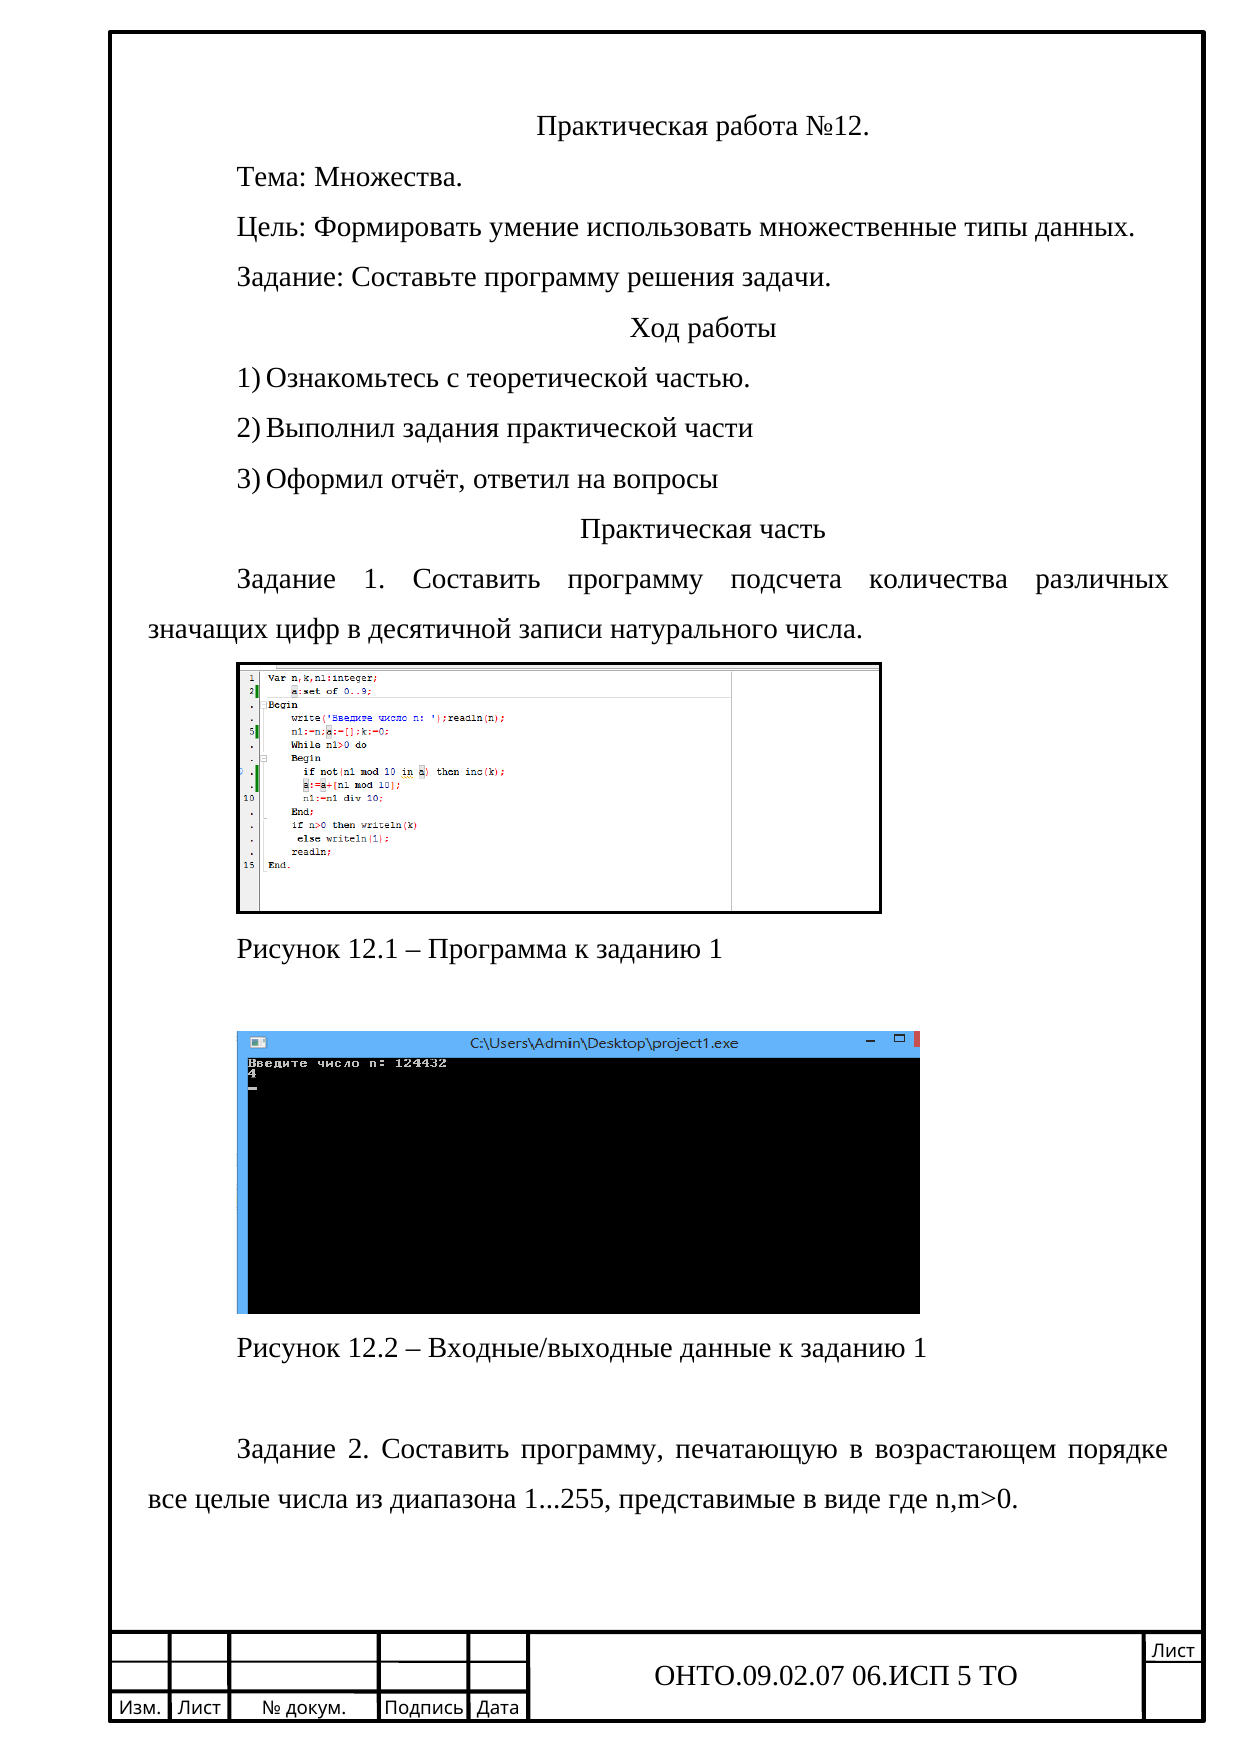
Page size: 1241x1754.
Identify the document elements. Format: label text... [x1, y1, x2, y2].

text Практическая работа №12. [148, 108, 1169, 142]
text Цель: Формировать умение использовать множественные типы данных. [148, 209, 1169, 243]
picture [240, 665, 879, 911]
text Задание 2. Составить программу, печатающую в возрастающем порядке все целые числа из диапазона 1...255, представимые в виде где n,m>0. [148, 1431, 1169, 1515]
text Тема: Множества. [148, 159, 1169, 192]
text Практическая часть [148, 511, 1169, 544]
text Рисунок 12.2 – Входные/выходные данные к заданию 1 [148, 1330, 1169, 1364]
picture [236, 1031, 920, 1314]
list Выполнил задания практической части [148, 410, 1169, 444]
text Ход работы [148, 310, 1169, 343]
list Оформил отчёт, ответил на вопросы [148, 461, 1169, 494]
text Задание: Составьте программу решения задачи. [148, 259, 1169, 293]
text Задание 1. Составить программу подсчета количества различных значащих цифр в десятичной записи натурального числа. [148, 561, 1169, 645]
text Рисунок 12.1 – Программа к заданию 1 [148, 931, 1169, 965]
list Ознакомьтесь с теоретической частью. [148, 360, 1169, 394]
